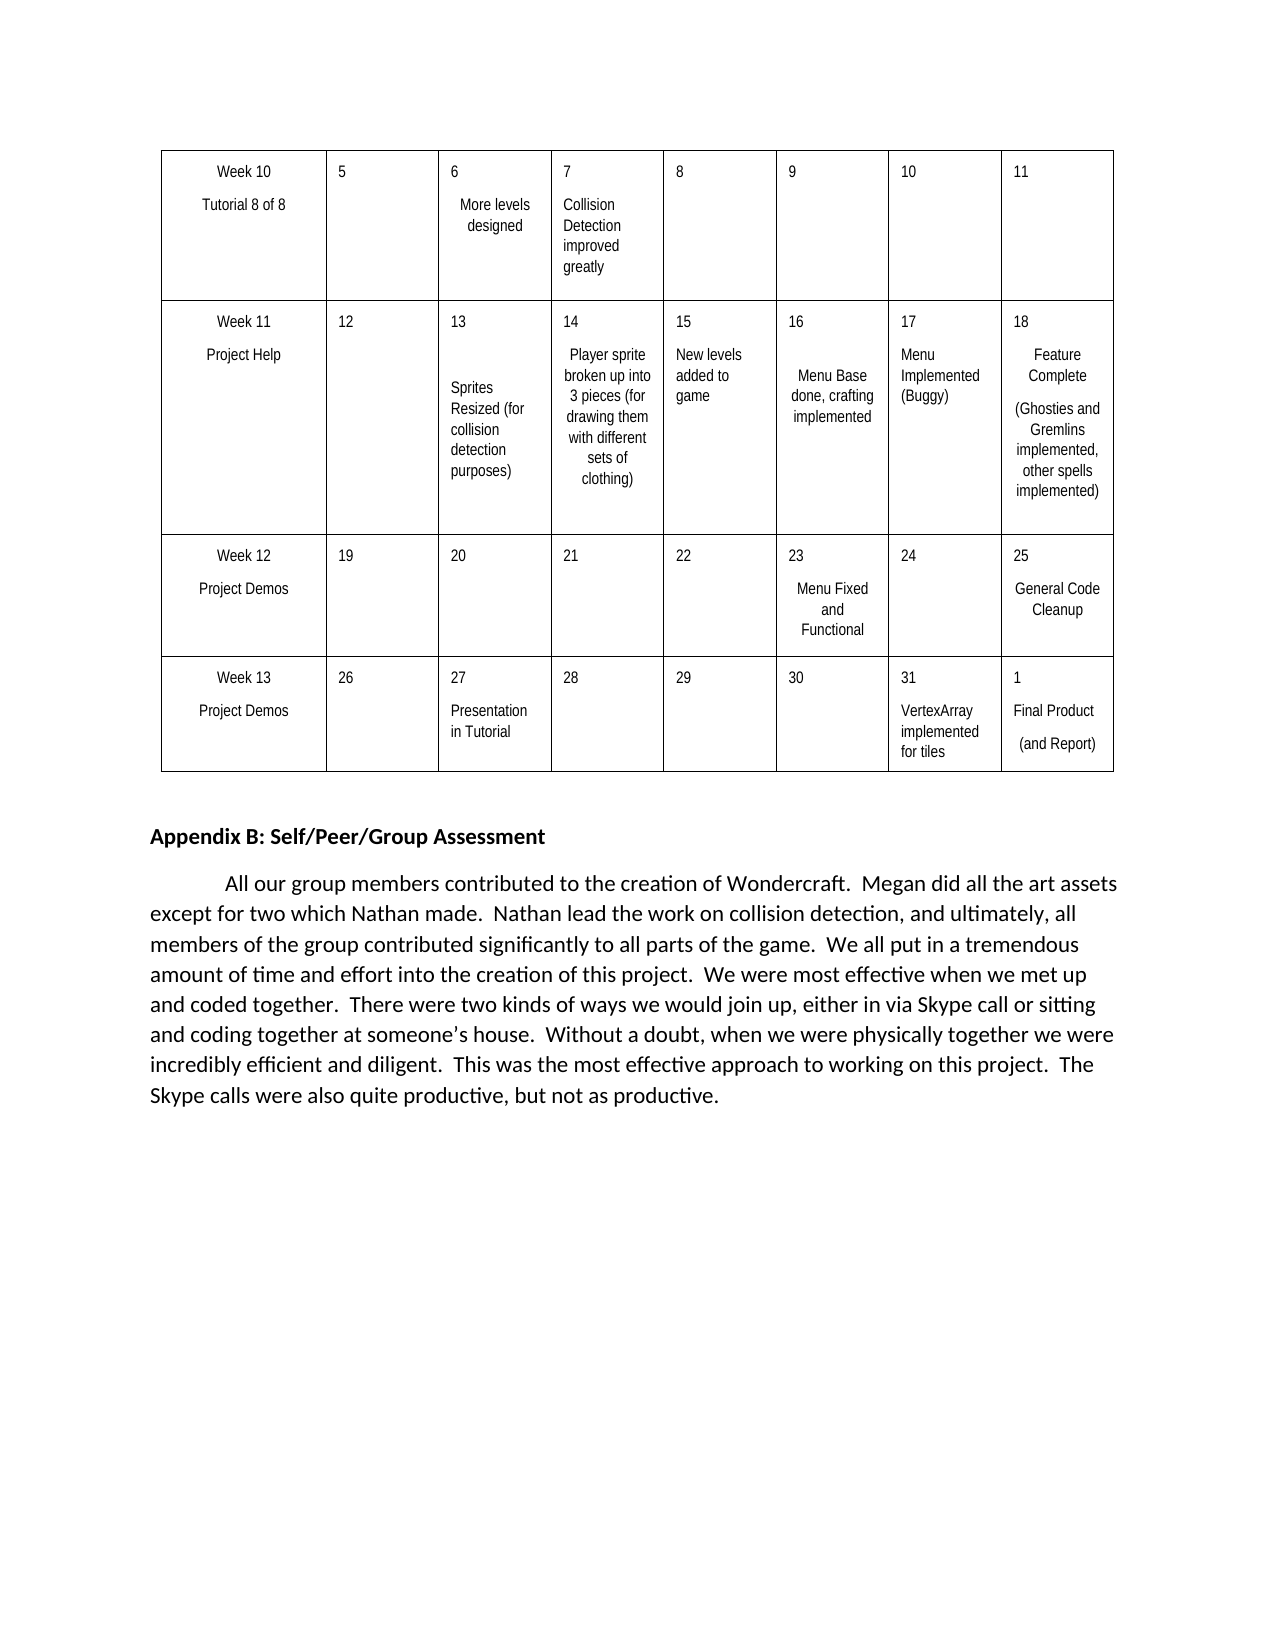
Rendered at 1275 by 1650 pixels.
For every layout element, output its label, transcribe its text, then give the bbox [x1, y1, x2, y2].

table_cell 17 Menu Implemented (Buggy) [889, 301, 1001, 534]
table_cell 24 [889, 535, 1001, 656]
table_cell 11 [1002, 151, 1113, 300]
table_cell 31 VertexArray implemented for tiles [889, 657, 1001, 771]
table_cell 12 [327, 301, 438, 534]
table_cell Week 13 Project Demos [162, 657, 326, 771]
table_cell 23 Menu Fixed and Functional [777, 535, 888, 656]
table_cell 19 [327, 535, 438, 656]
table_cell Week 12 Project Demos [162, 535, 326, 656]
table_cell 10 [889, 151, 1001, 300]
table_cell 20 [439, 535, 551, 656]
table_cell 13 Sprites Resized (for collision detection purposes) [439, 301, 551, 534]
table_cell 28 [552, 657, 663, 771]
table_cell 8 [664, 151, 776, 300]
table_cell 6 More levels designed [439, 151, 551, 300]
table_cell 7 Collision Detection improved greatly [552, 151, 663, 300]
table_cell 22 [664, 535, 776, 656]
table_cell 27 Presentation in Tutorial [439, 657, 551, 771]
table_cell 30 [777, 657, 888, 771]
table_cell 16 Menu Base done, crafting implemented [777, 301, 888, 534]
text Appendix B: Self/Peer/Group Assessment [150, 822, 1125, 850]
table_cell Week 11 Project Help [162, 301, 326, 534]
table_cell 29 [664, 657, 776, 771]
table_cell 9 [777, 151, 888, 300]
table_cell 5 [327, 151, 438, 300]
table_cell 15 New levels added to game [664, 301, 776, 534]
table_cell 26 [327, 657, 438, 771]
text All our group members contributed to the creation of Wondercraft. Megan did all the art assets except for two which Nathan made. Nathan lead the work on collision detection, and ultimately, all members of the group contributed significantly to all parts of the game. We all put in a tremendous amount of time and effort into the creation of this project. We were most effective when we met up and coded together. There were two kinds of ways we would join up, either in via Skype call or sitting and coding together at someone’s house. Without a doubt, when we were physically together we were incredibly efficient and diligent. This was the most effective approach to working on this project. The Skype calls were also quite productive, but not as productive. [150, 869, 1125, 1109]
table_cell 21 [552, 535, 663, 656]
table_cell 25 General Code Cleanup [1002, 535, 1113, 656]
table_cell 14 Player sprite broken up into 3 pieces (for drawing them with different sets of clothing) [552, 301, 663, 534]
table_cell 18 Feature Complete (Ghosties and Gremlins implemented, other spells implemented) [1002, 301, 1113, 534]
table_cell 1 Final Product (and Report) [1002, 657, 1113, 771]
table_cell Week 10 Tutorial 8 of 8 [162, 151, 326, 300]
